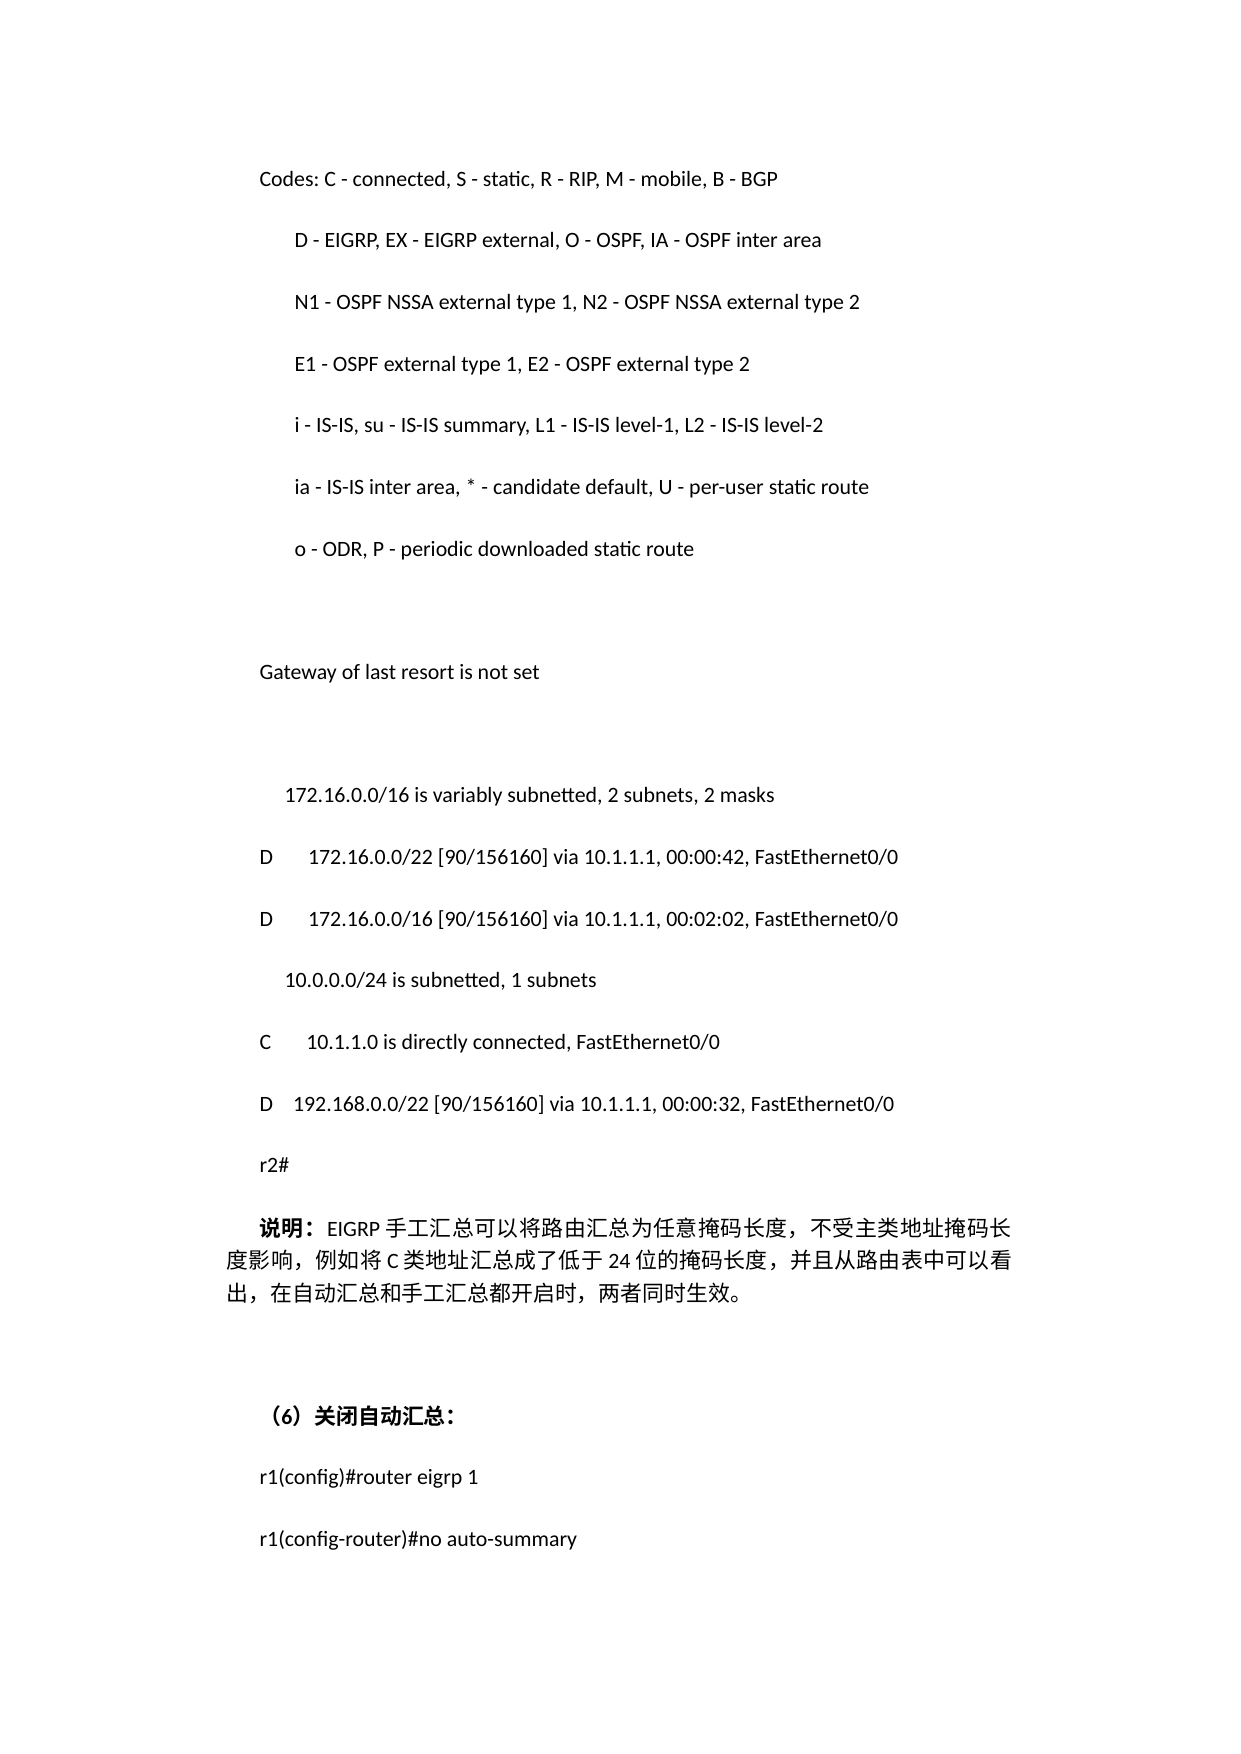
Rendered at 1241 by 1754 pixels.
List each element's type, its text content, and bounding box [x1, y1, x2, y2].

text D 172.16.0.0/22 [90/156160] via 10.1.1.1, 00:00:42, FastEthernet0/0 [227, 840, 1014, 873]
text o - ODR, P - periodic downloaded static route [227, 532, 1014, 564]
text i - IS-IS, su - IS-IS summary, L1 - IS-IS level-1, L2 - IS-IS level-2 [227, 409, 1014, 441]
text N1 - OSPF NSSA external type 1, N2 - OSPF NSSA external type 2 [227, 285, 1014, 318]
text 10.0.0.0/24 is subnetted, 1 subnets [227, 964, 1014, 996]
text r1(config)#router eigrp 1 [227, 1460, 1014, 1493]
text 说明：EIGRP手工汇总可以将路由汇总为任意掩码长度，不受主类地址掩码长度影响，例如将C类地址汇总成了低于24位的掩码长度，并且从路由表中可以看出，在自动汇总和手工汇总都开启时，两者同时生效。 [227, 1210, 1014, 1308]
text Gateway of last resort is not set [227, 655, 1014, 688]
text （6）关闭自动汇总： [227, 1399, 1014, 1431]
text D - EIGRP, EX - EIGRP external, O - OSPF, IA - OSPF inter area [227, 224, 1014, 256]
text r1(config-router)#no auto-summary [227, 1522, 1014, 1554]
text E1 - OSPF external type 1, E2 - OSPF external type 2 [227, 347, 1014, 379]
text ia - IS-IS inter area, * - candidate default, U - per-user static route [227, 470, 1014, 503]
text D 172.16.0.0/16 [90/156160] via 10.1.1.1, 00:02:02, FastEthernet0/0 [227, 902, 1014, 934]
text r2# [227, 1149, 1014, 1181]
text 172.16.0.0/16 is variably subnetted, 2 subnets, 2 masks [227, 779, 1014, 811]
text C 10.1.1.0 is directly connected, FastEthernet0/0 [227, 1025, 1014, 1058]
text Codes: C - connected, S - static, R - RIP, M - mobile, B - BGP [227, 162, 1014, 194]
text D 192.168.0.0/22 [90/156160] via 10.1.1.1, 00:00:32, FastEthernet0/0 [227, 1087, 1014, 1119]
